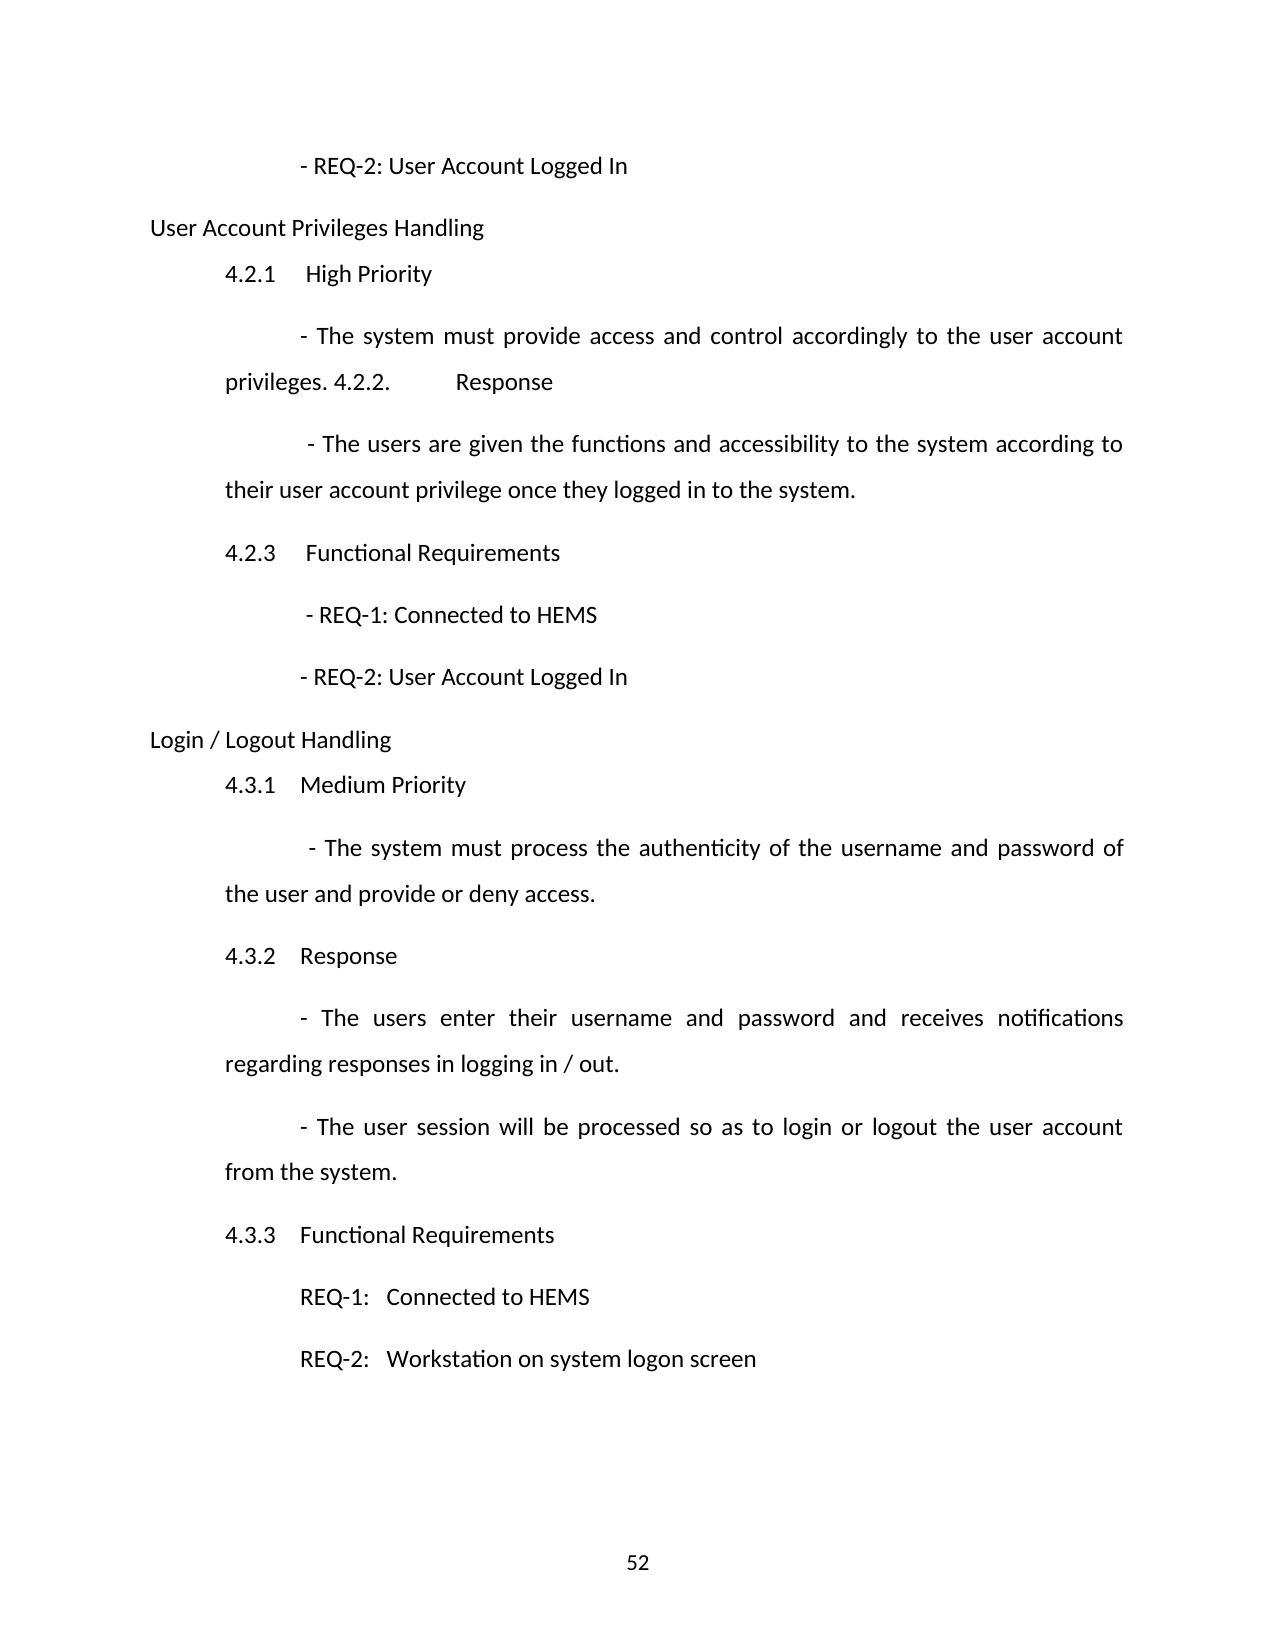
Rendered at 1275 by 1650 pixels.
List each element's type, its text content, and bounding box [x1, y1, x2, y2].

text - The user session will be processed so as to login or logout the user account from the system. [225, 1111, 1125, 1187]
text - The users enter their username and password and receives notifications regarding responses in logging in / out. [225, 1003, 1125, 1079]
text 4.3.3 Functional Requirements [150, 1219, 1125, 1249]
text 4.3.2 Response [225, 940, 1125, 971]
text REQ-1: Connected to HEMS [150, 1281, 1125, 1312]
text 4.2.3 Functional Requirements [225, 537, 1125, 567]
text 4.3.1 Medium Priority [150, 770, 1125, 800]
text REQ-2: Workstation on system logon screen [150, 1344, 1125, 1374]
subtitle Login / Logout Handling [150, 724, 1125, 754]
text - REQ-1: Connected to HEMS [225, 599, 1125, 630]
text - The users are given the functions and accessibility to the system according to their user account privilege once they logged in to the system. [225, 429, 1125, 505]
text - REQ-2: User Account Logged In [225, 150, 1125, 181]
text - The system must process the authenticity of the username and password of the user and provide or deny access. [225, 832, 1125, 908]
text - REQ-2: User Account Logged In [225, 662, 1125, 692]
text 4.2.1 High Priority [150, 258, 1125, 289]
subtitle User Account Privileges Handling [150, 212, 1125, 243]
text - The system must provide access and control accordingly to the user account privileges. 4.2.2. Response [225, 321, 1125, 397]
